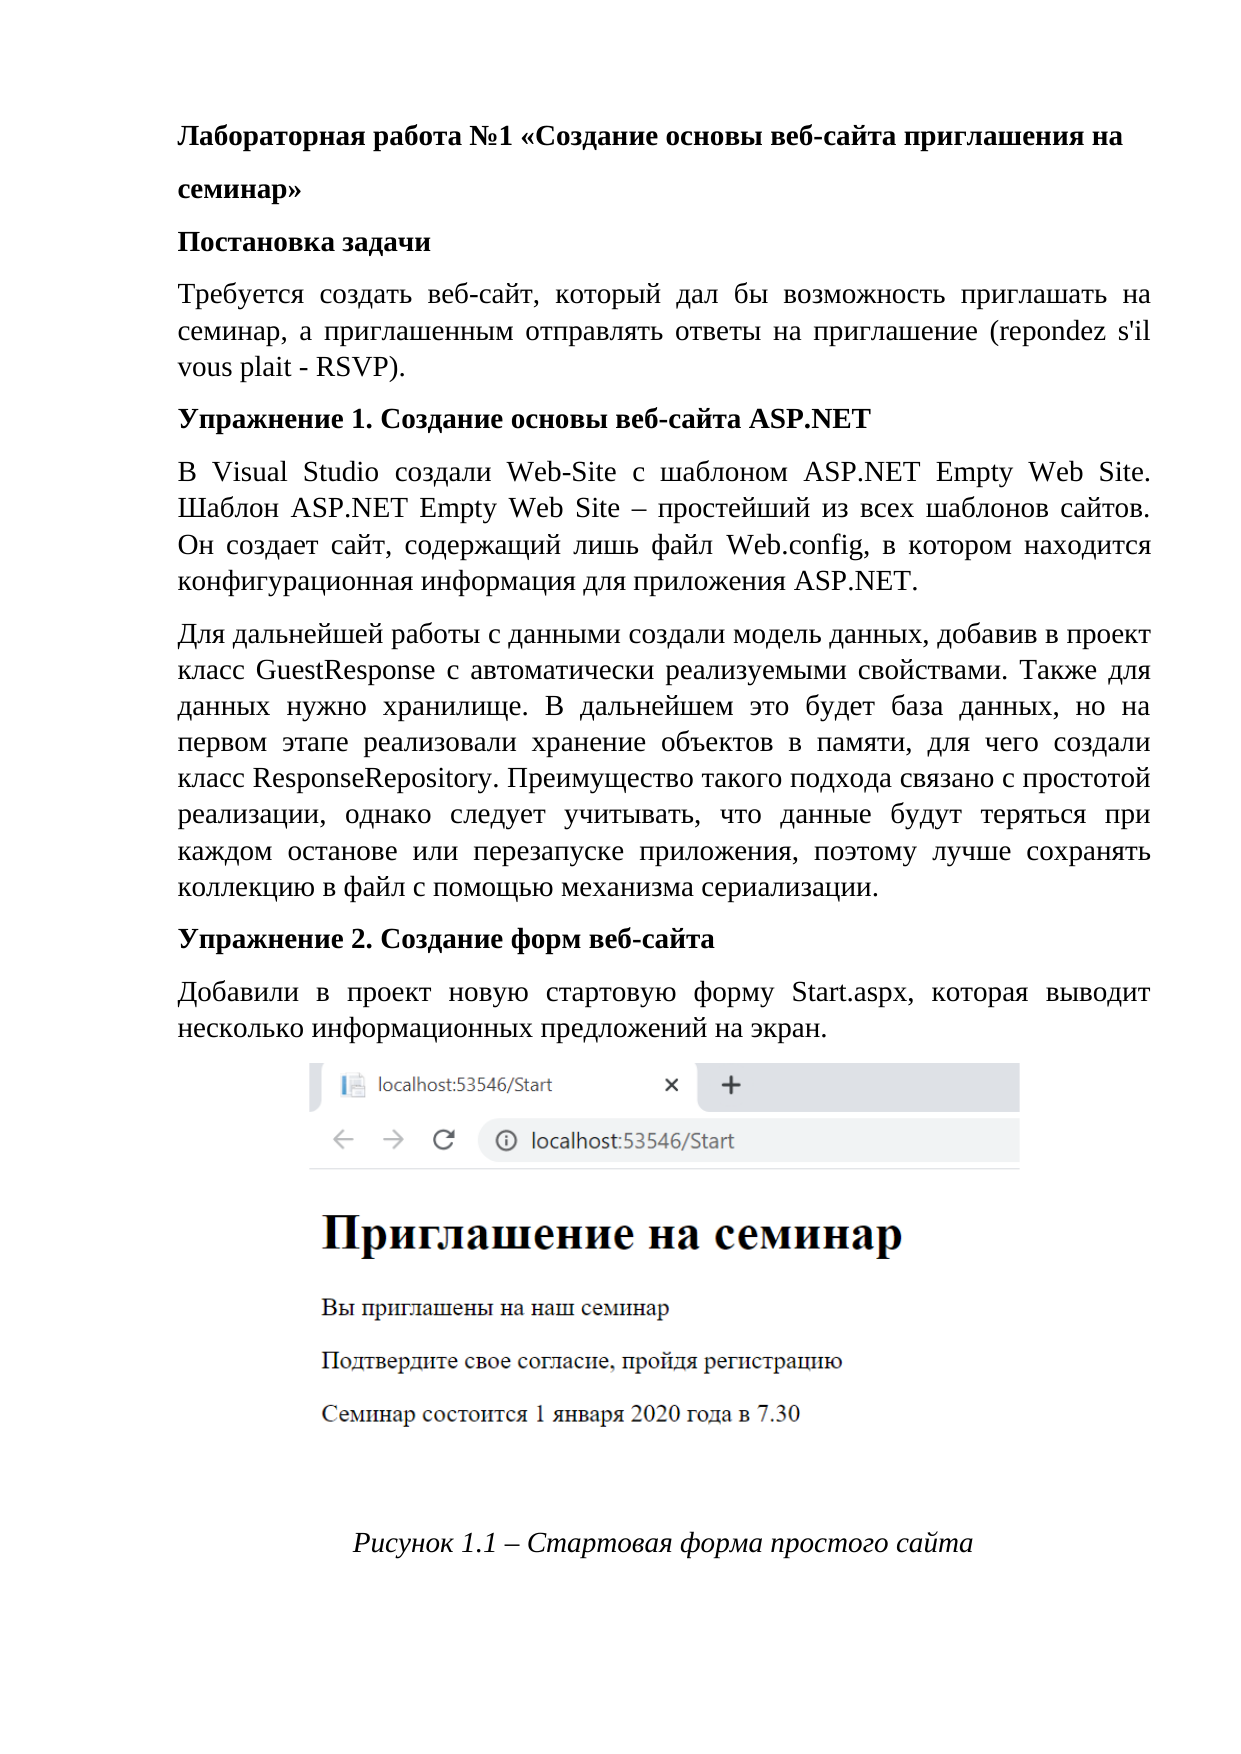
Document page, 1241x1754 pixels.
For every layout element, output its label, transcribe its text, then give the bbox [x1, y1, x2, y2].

picture [309, 1063, 1020, 1506]
text Требуется создать веб-сайт, который дал бы возможность приглашать на семинар, а приглашенным отправлять ответы на приглашение (repondez s'il vous plait - RSVP). [177, 277, 1152, 382]
text Лабораторная работа №1 «Создание основы веб-сайта приглашения на [177, 118, 1152, 152]
text семинар» [177, 171, 1152, 204]
text Упражнение 2. Создание форм веб-сайта [177, 922, 1152, 955]
text Упражнение 1. Создание основы веб-сайта ASP.NET [177, 402, 1152, 435]
text Добавили в проект новую стартовую форму Start.aspx, которая выводит несколько информационных предложений на экран. [177, 974, 1152, 1044]
text Постановка задачи [177, 224, 1152, 257]
text В Visual Studio создали Web-Site с шаблоном ASP.NET Empty Web Site. Шаблон ASP.NET Empty Web Site – простейший из всех шаблонов сайтов. Он создает сайт, содержащий лишь файл Web.config, в котором находится конфигурационная информация для приложения ASP.NET. [177, 454, 1152, 596]
text Рисунок 1.1 – Стартовая форма простого сайта [177, 1525, 1152, 1559]
text Для дальнейшей работы с данными создали модель данных, добавив в проект класс GuestResponse с автоматически реализуемыми свойствами. Также для данных нужно хранилище. В дальнейшем это будет база данных, но на первом этапе реализовали хранение объектов в памяти, для чего создали класс ResponseRepository. Преимущество такого подхода связано с простотой реализации, однако следует учитывать, что данные будут теряться при каждом останове или перезапуске приложения, поэтому лучше сохранять коллекцию в файл с помощью механизма сериализации. [177, 616, 1152, 902]
